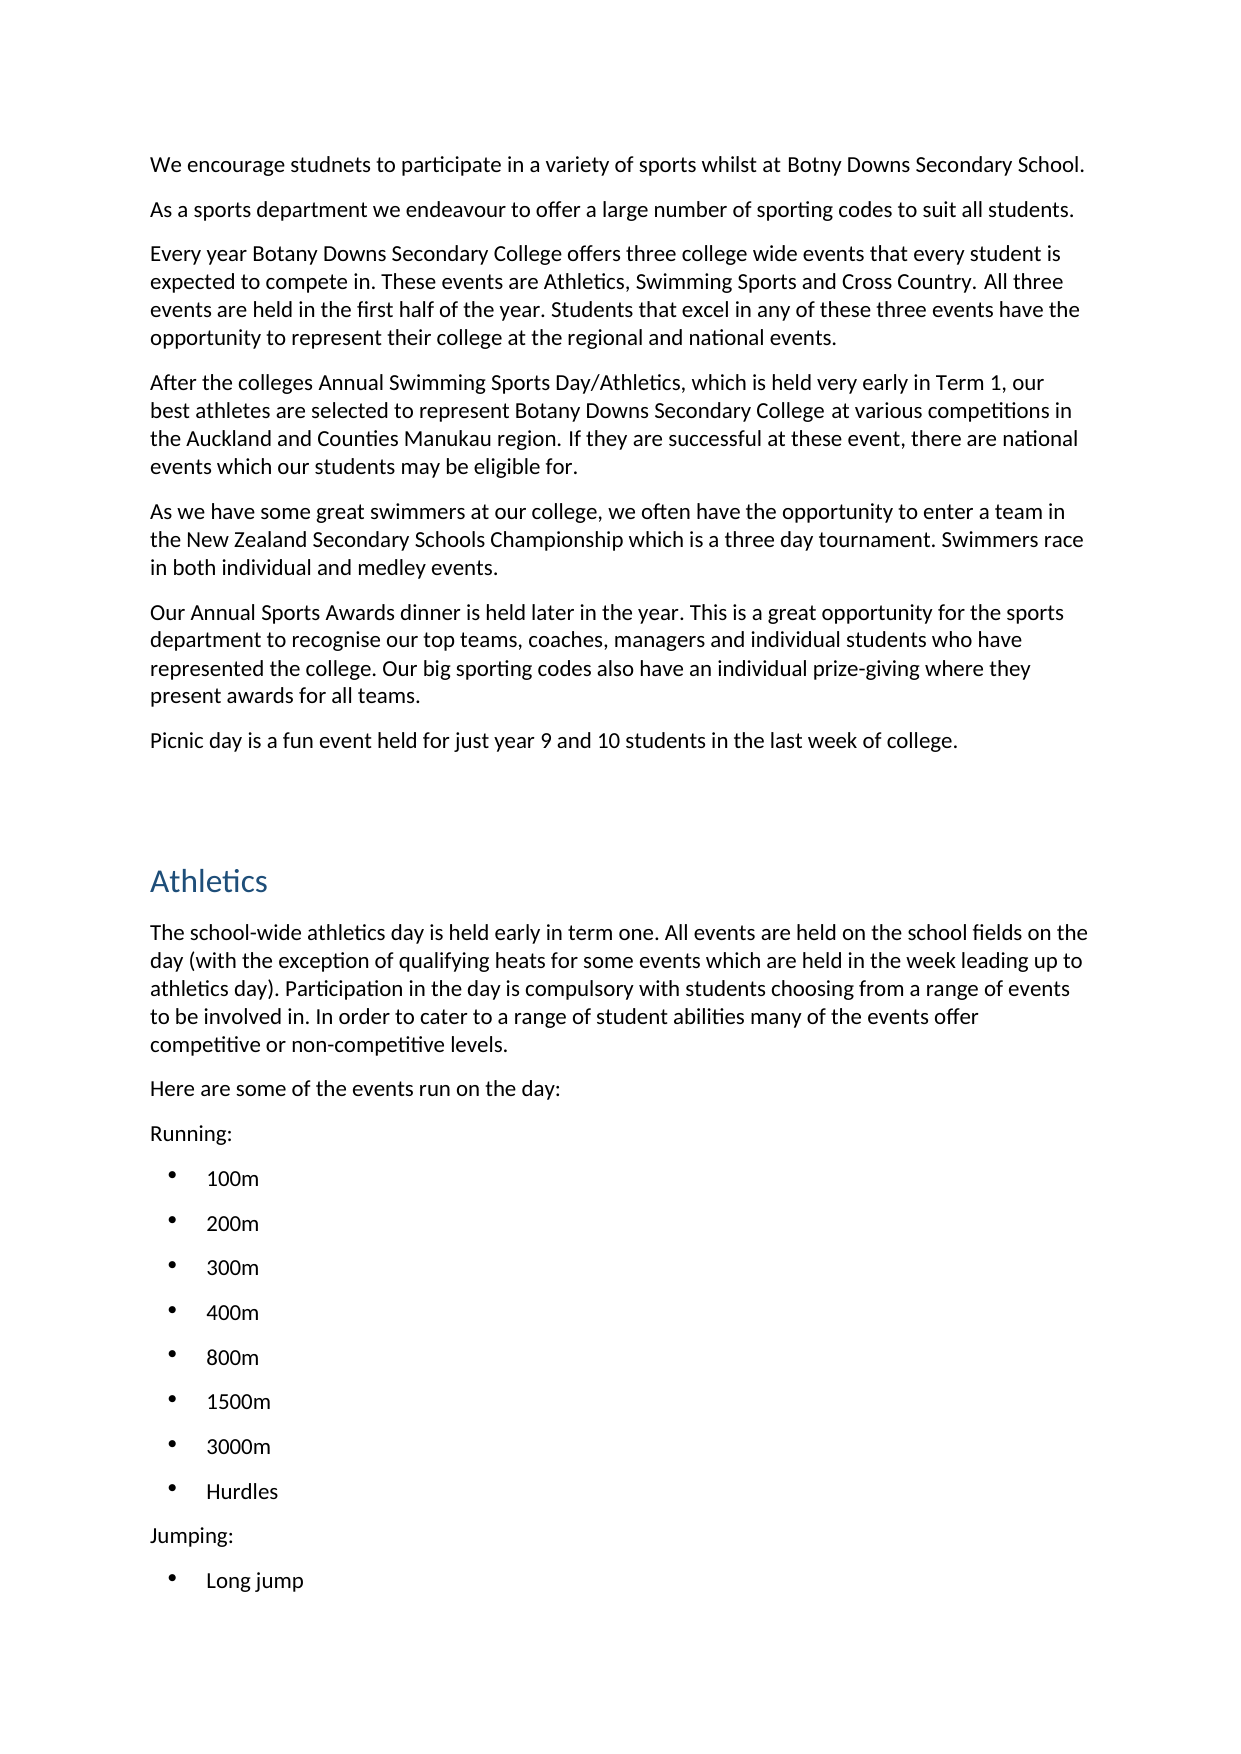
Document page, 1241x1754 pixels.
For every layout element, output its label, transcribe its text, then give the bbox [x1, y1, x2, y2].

text After the colleges Annual Swimming Sports Day/Athletics, which is held very early in Term 1, our best athletes are selected to represent Botany Downs Secondary College at various competitions in the Auckland and Counties Manukau region. If they are successful at these event, there are national events which our students may be eligible for. [150, 368, 1090, 480]
text We encourage studnets to participate in a variety of sports whilst at Botny Downs Secondary School. [150, 150, 1090, 178]
text Here are some of the events run on the day: [150, 1074, 1090, 1103]
text Jumping: [150, 1521, 1090, 1549]
list Long jump [169, 1566, 1090, 1594]
list Hurdles [169, 1477, 1090, 1505]
list 200m [169, 1209, 1090, 1237]
text As we have some great swimmers at our college, we often have the opportunity to enter a team in the New Zealand Secondary Schools Championship which is a three day tournament. Swimmers race in both individual and medley events. [150, 497, 1090, 581]
text Every year Botany Downs Secondary College offers three college wide events that every student is expected to compete in. These events are Athletics, Swimming Sports and Cross Country. All three events are held in the first half of the year. Students that excel in any of these three events have the opportunity to represent their college at the regional and national events. [150, 239, 1090, 351]
text Running: [150, 1119, 1090, 1147]
text Our Annual Sports Awards dinner is held later in the year. This is a great opportunity for the sports department to recognise our top teams, coaches, managers and individual students who have represented the college. Our big sporting codes also have an individual prize-giving where they present awards for all teams. [150, 598, 1090, 710]
text The school-wide athletics day is held early in term one. All events are held on the school fields on the day (with the exception of qualifying heats for some events which are held in the week leading up to athletics day). Participation in the day is compulsory with students choosing from a range of events to be involved in. In order to cater to a range of student abilities many of the events offer competitive or non-competitive levels. [150, 918, 1090, 1058]
list 800m [169, 1343, 1090, 1371]
list 400m [169, 1298, 1090, 1326]
text As a sports department we endeavour to offer a large number of sporting codes to suit all students. [150, 195, 1090, 223]
list 3000m [169, 1432, 1090, 1460]
list 300m [169, 1253, 1090, 1281]
list 1500m [169, 1387, 1090, 1415]
list 100m [169, 1164, 1090, 1192]
text Athletics [150, 860, 1090, 901]
text Picnic day is a fun event held for just year 9 and 10 students in the last week of college. [150, 726, 1090, 754]
